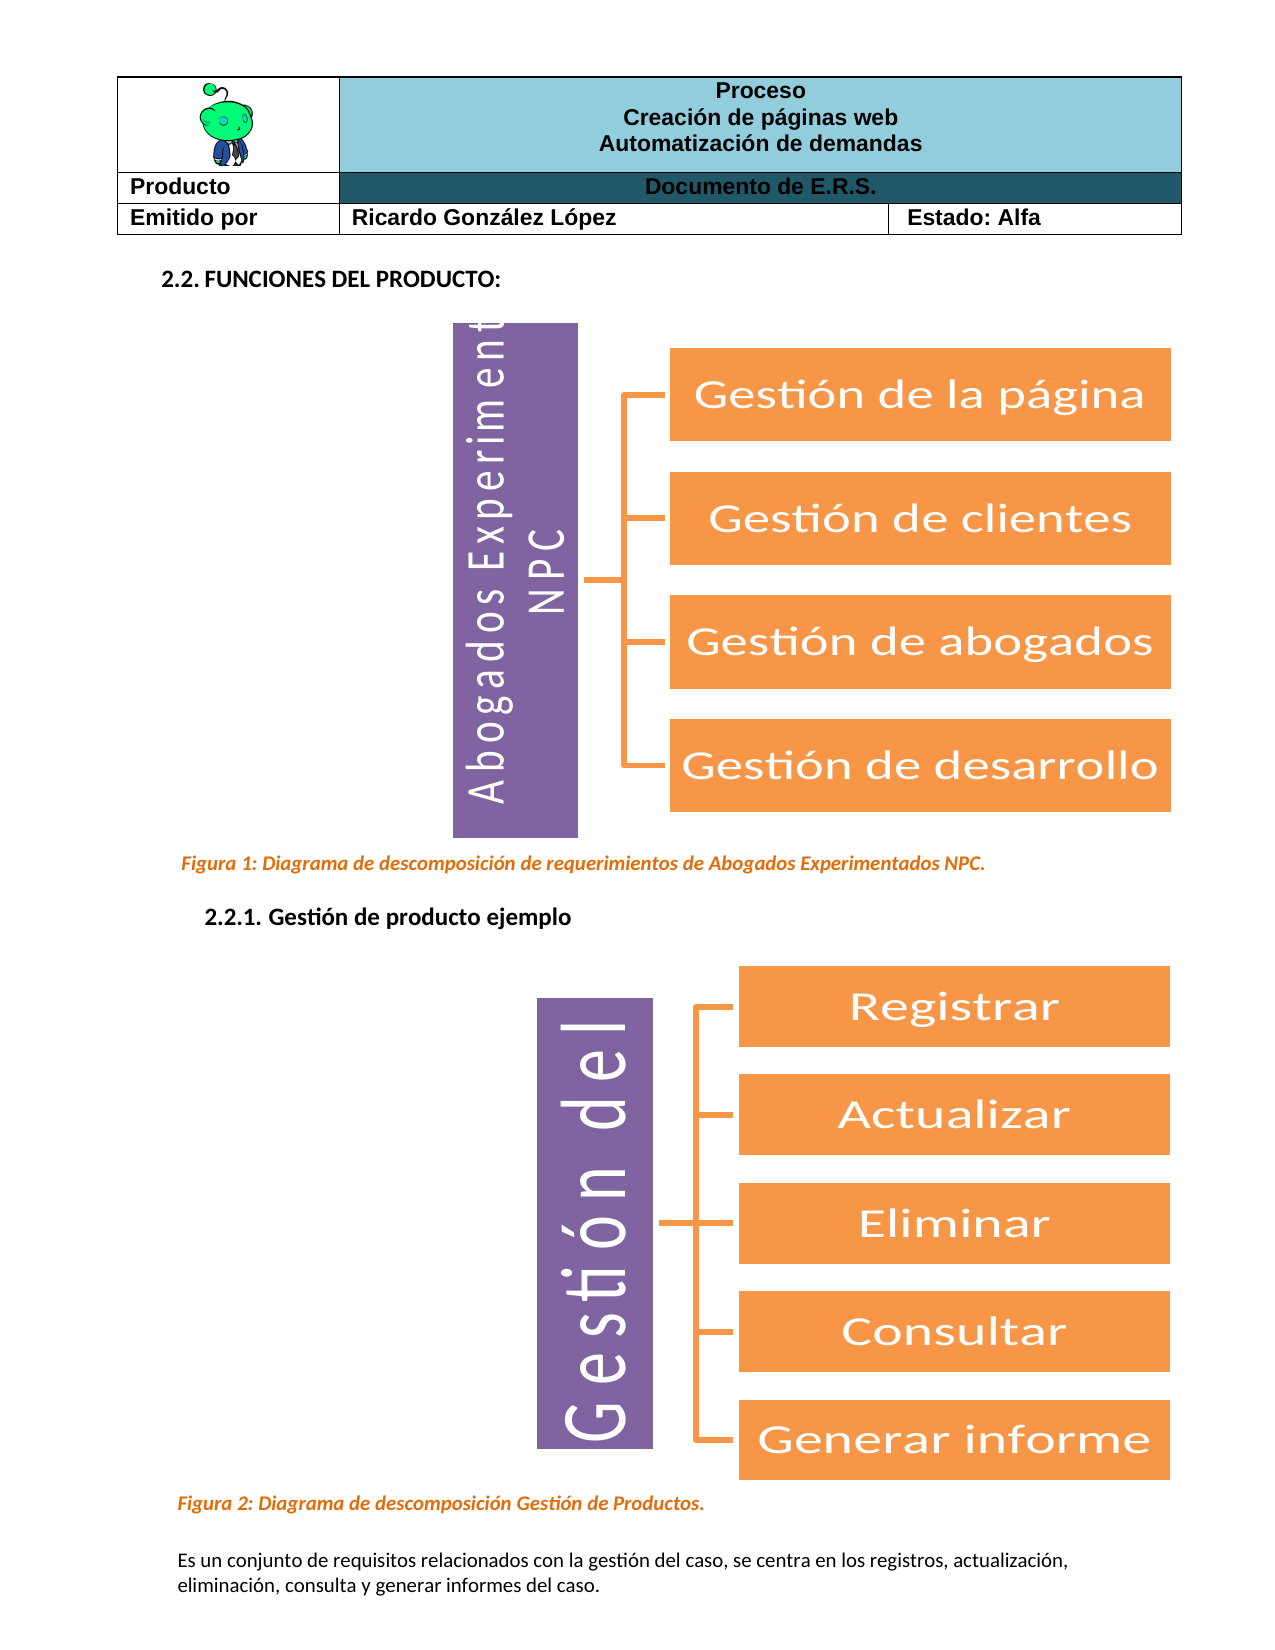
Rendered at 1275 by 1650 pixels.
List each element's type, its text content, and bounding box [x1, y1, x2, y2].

text Es un conjunto de requisitos relacionados con la gestión del caso, se centra en los registros, actualización, eliminación, consulta y generar informes del caso. [177, 1547, 1072, 1598]
picture [187, 83, 270, 166]
text Figura 2: Diagrama de descomposición Gestión de Productos. [177, 1490, 1194, 1516]
subtitle Gestión de producto ejemplo [204, 901, 1194, 931]
text Figura 1: Diagrama de descomposición de requerimientos de Abogados Experimentados NPC. [106, 850, 1194, 876]
subtitle FUNCIONES DEL PRODUCTO: [161, 263, 1194, 293]
